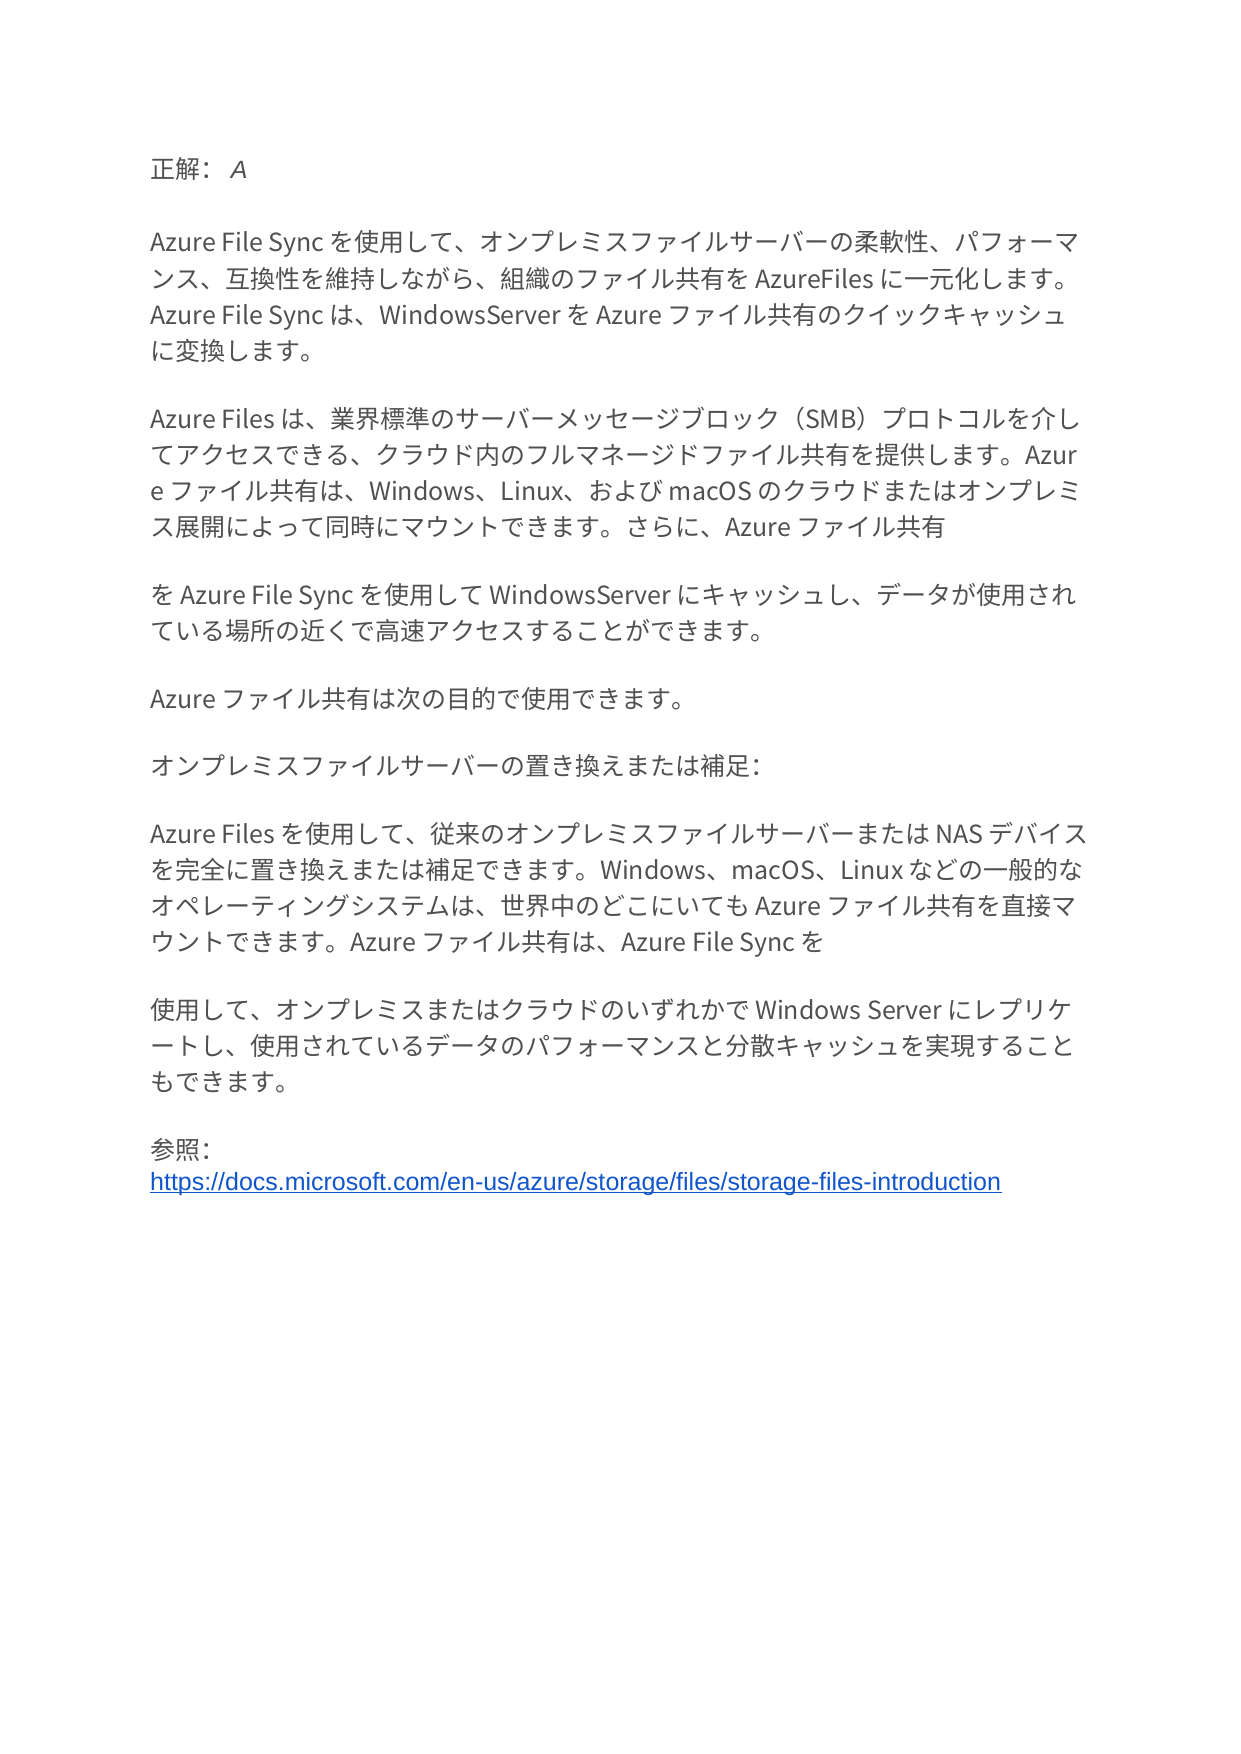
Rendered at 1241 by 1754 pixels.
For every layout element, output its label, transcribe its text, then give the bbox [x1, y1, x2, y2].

text 正解： A [150, 150, 1090, 186]
text Azure Filesを使用して、従来のオンプレミスファイルサーバーまたはNASデバイスを完全に置き換えまたは補足できます。Windows、macOS、Linuxなどの一般的なオペレーティングシステムは、世界中のどこにいてもAzureファイル共有を直接マウントできます。Azureファイル共有は、Azure File Syncを [150, 814, 1090, 959]
text をAzure File Syncを使用してWindowsServerにキャッシュし、データが使用されている場所の近くで高速アクセスすることができます。 [150, 575, 1090, 648]
text オンプレミスファイルサーバーの置き換えまたは補足： [150, 747, 1090, 783]
text https://docs.microsoft.com/en-us/azure/storage/files/storage-files-introduction [150, 1167, 1090, 1195]
text Azureファイル共有は次の目的で使用できます。 [150, 679, 1090, 715]
text 使用して、オンプレミスまたはクラウドのいずれかでWindows Serverにレプリケートし、使用されているデータのパフォーマンスと分散キャッシュを実現することもできます。 [150, 990, 1090, 1099]
text Azure Filesは、業界標準のサーバーメッセージブロック（SMB）プロトコルを介してアクセスできる、クラウド内のフルマネージドファイル共有を提供します。Azureファイル共有は、Windows、Linux、およびmacOSのクラウドまたはオンプレミス展開によって同時にマウントできます。さらに、Azureファイル共有 [150, 399, 1090, 544]
text Azure File Syncを使用して、オンプレミスファイルサーバーの柔軟性、パフォーマンス、互換性を維持しながら、組織のファイル共有をAzureFilesに一元化します。Azure File Syncは、WindowsServerをAzureファイル共有のクイックキャッシュに変換します。 [150, 223, 1090, 368]
text 参照： [150, 1130, 1090, 1167]
